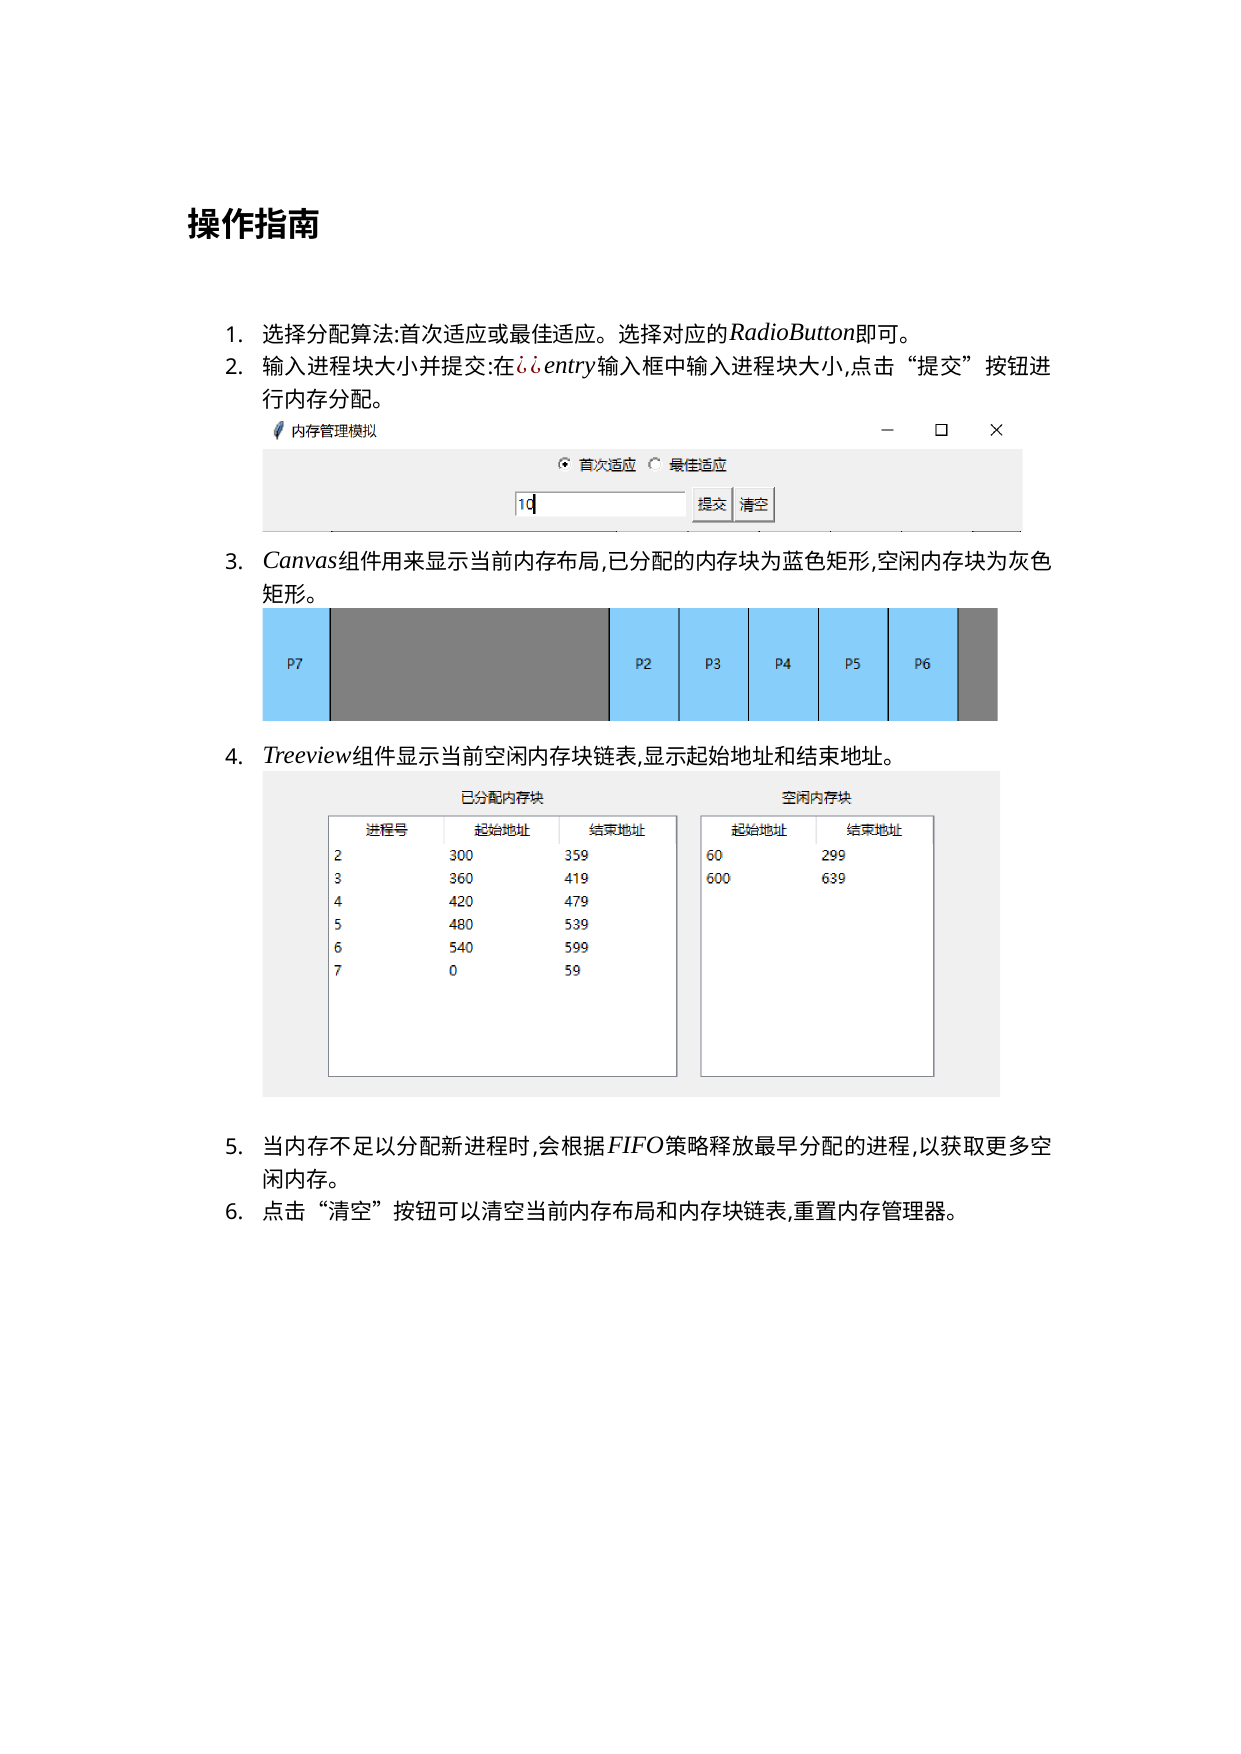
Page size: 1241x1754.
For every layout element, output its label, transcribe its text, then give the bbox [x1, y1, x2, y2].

list 组件显示当前空闲内存块链表,显示起始地址和结束地址。 [225, 739, 1053, 771]
list 点击“清空”按钮可以清空当前内存布局和内存块链表,重置内存管理器。 [225, 1194, 1053, 1226]
subtitle 操作指南 [187, 189, 1053, 254]
list 组件用来显示当前内存布局,已分配的内存块为蓝色矩形,空闲内存块为灰色矩形。 [225, 544, 1053, 609]
list 当内存不足以分配新进程时,会根据策略释放最早分配的进程,以获取更多空闲内存。 [225, 1129, 1053, 1194]
list 输入进程块大小并提交:在输入框中输入进程块大小,点击“提交”按钮进行内存分配。 [225, 349, 1053, 414]
list 选择分配算法:首次适应或最佳适应。选择对应的即可。 [225, 316, 1053, 349]
picture [262, 771, 1001, 1097]
picture [262, 608, 998, 721]
picture [262, 413, 1023, 532]
